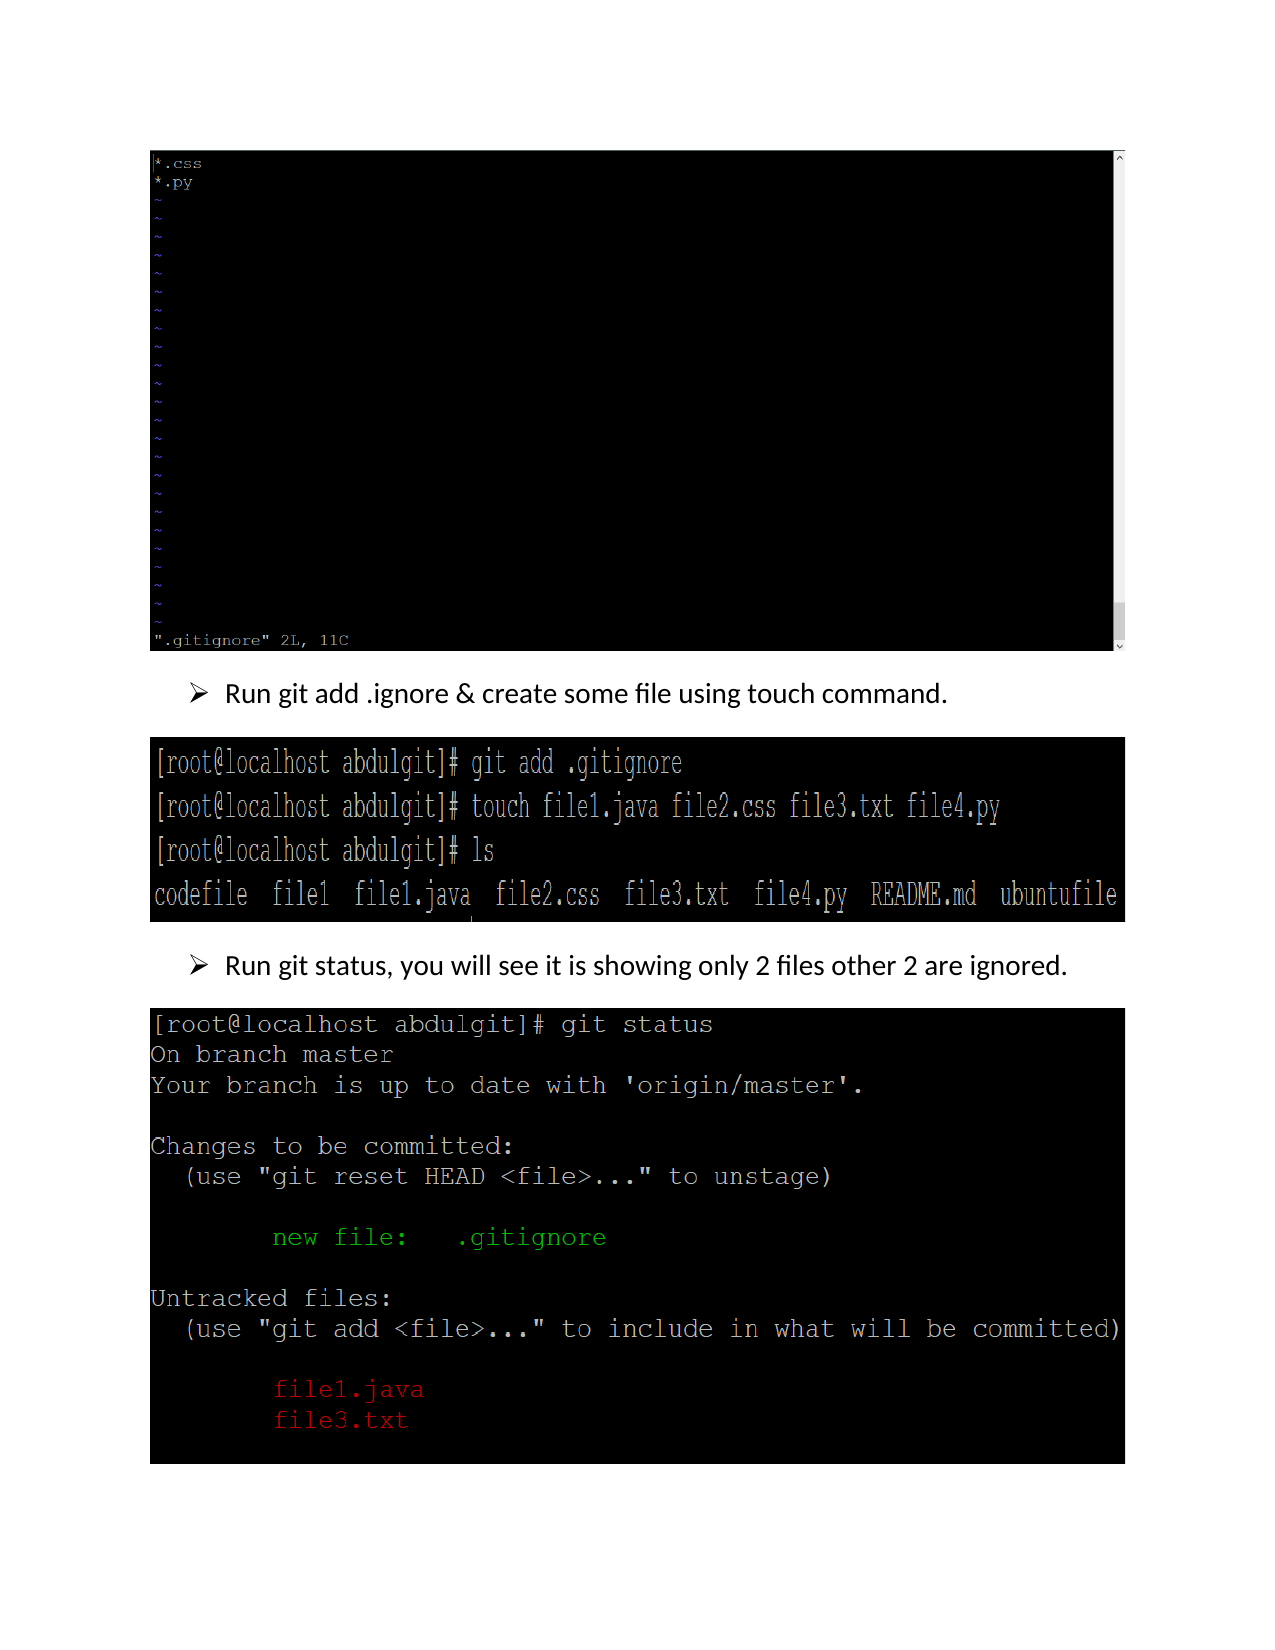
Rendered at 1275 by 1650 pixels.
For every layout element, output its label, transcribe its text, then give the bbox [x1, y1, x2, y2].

list Run git add .ignore & create some file using touch command. [187, 676, 1125, 711]
picture [150, 1008, 1125, 1464]
list Run git status, you will see it is showing only 2 files other 2 are ignored. [187, 947, 1125, 982]
picture [150, 150, 1125, 651]
picture [150, 737, 1125, 922]
